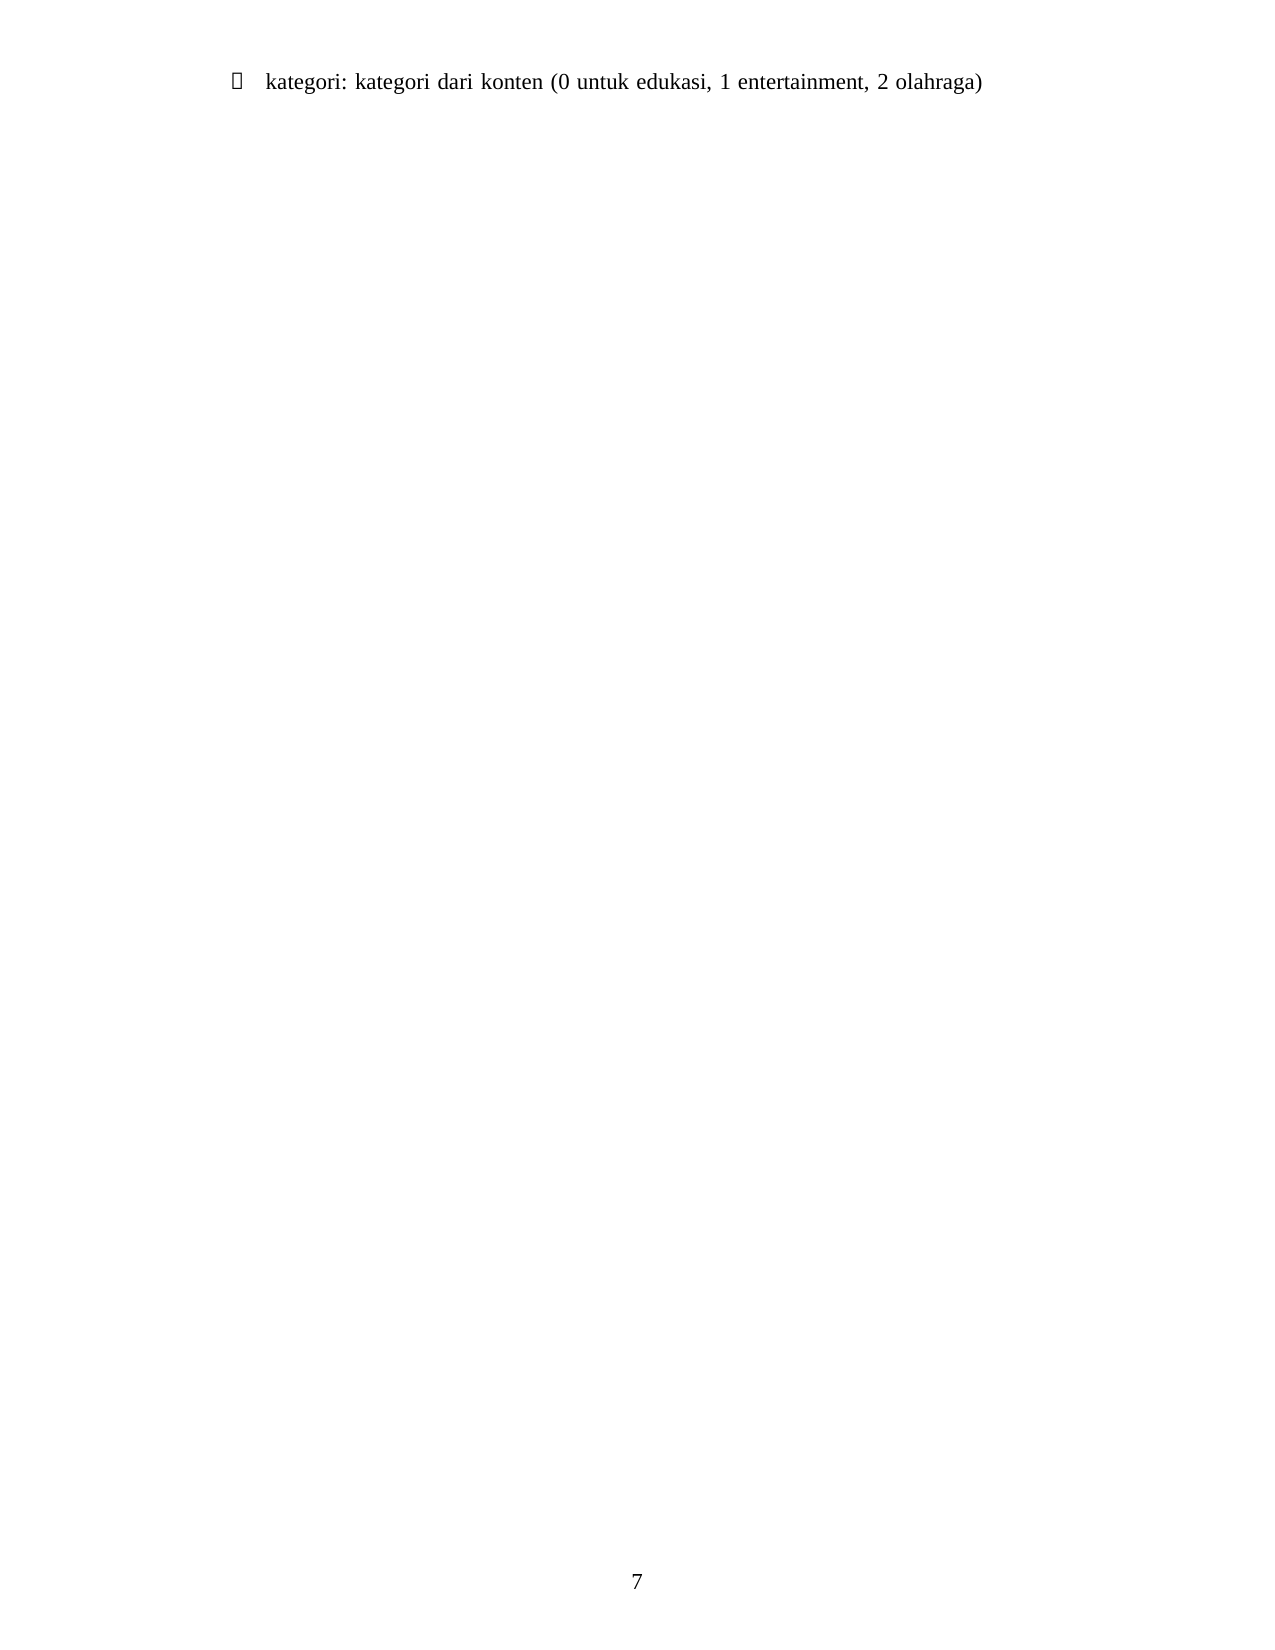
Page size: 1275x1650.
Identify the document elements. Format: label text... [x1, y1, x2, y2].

list kategori: kategori dari konten (0 untuk edukasi, 1 entertainment, 2 olahraga) [230, 64, 1160, 96]
